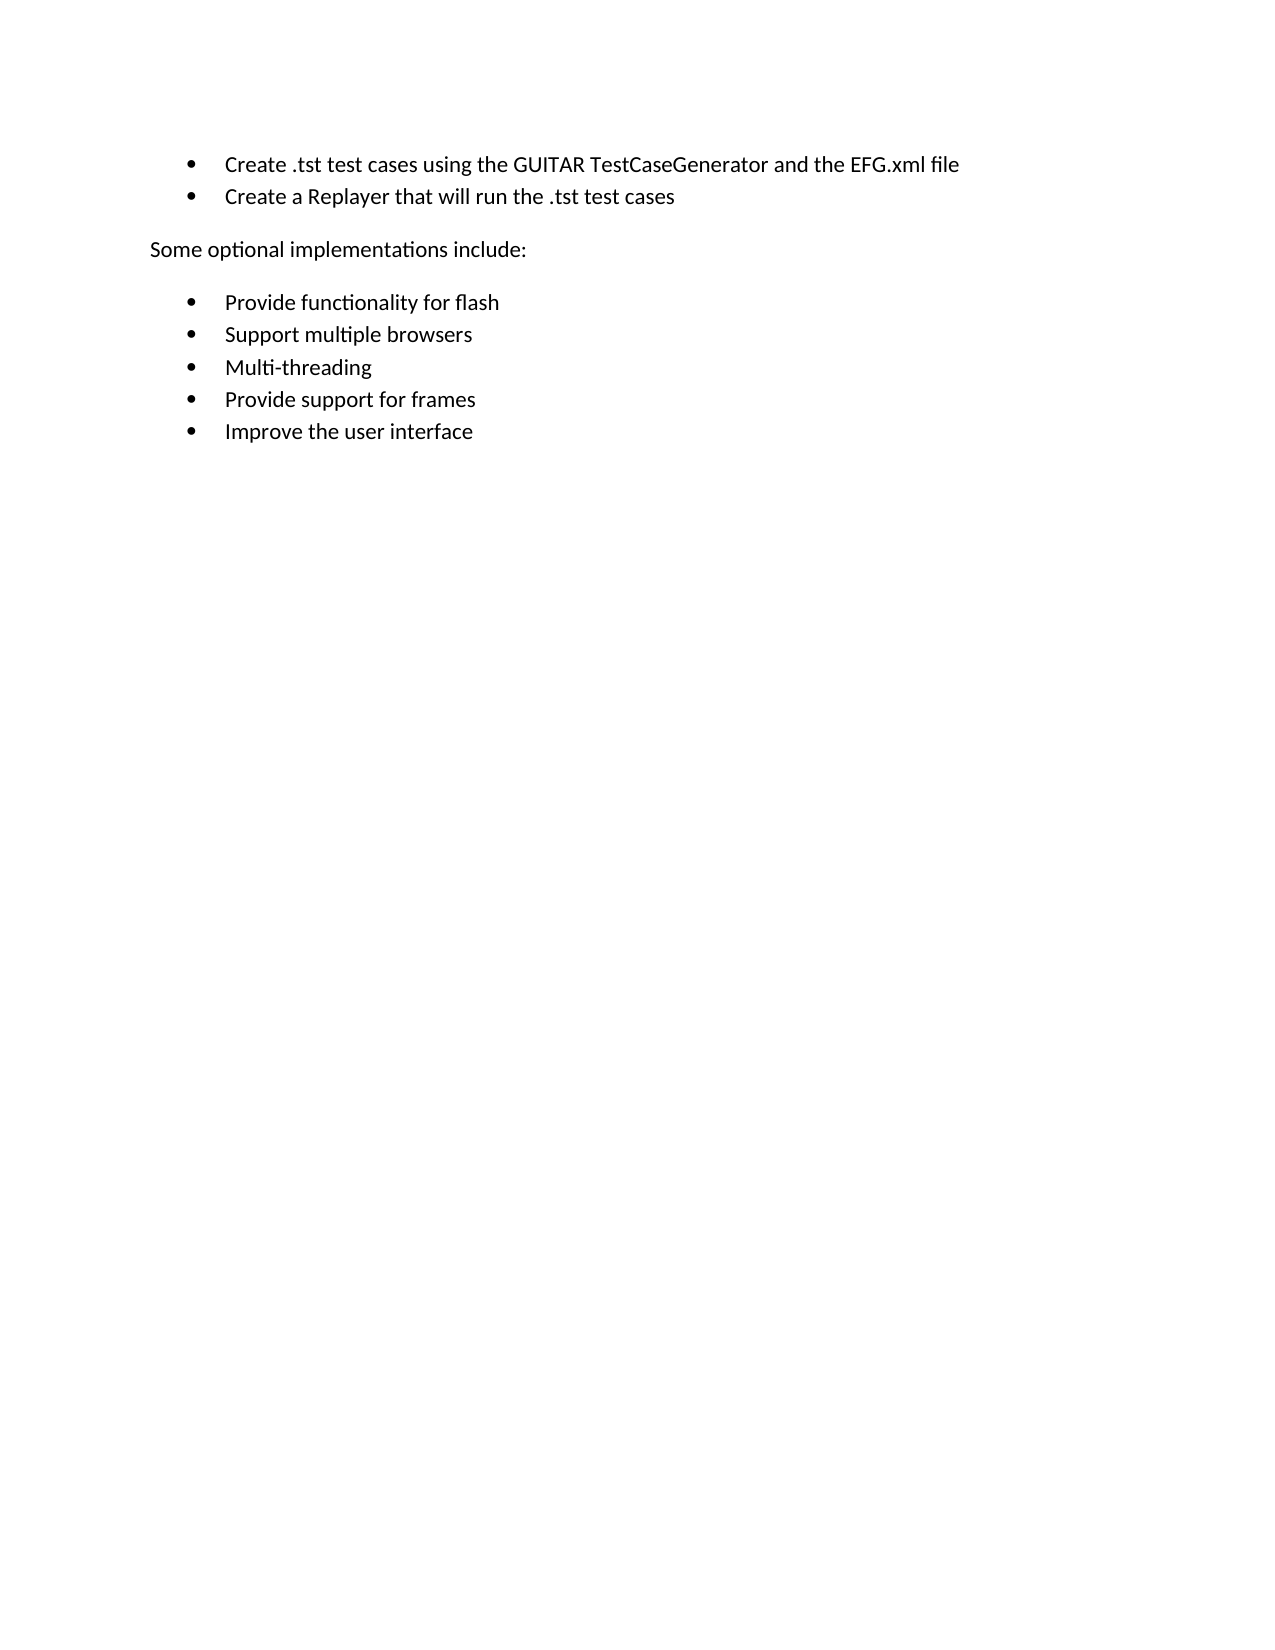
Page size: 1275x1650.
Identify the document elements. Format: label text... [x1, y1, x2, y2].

list Support multiple browsers [187, 320, 1125, 348]
text Some optional implementations include: [150, 235, 1125, 263]
list Multi-threading [187, 353, 1125, 381]
list Create .tst test cases using the GUITAR TestCaseGenerator and the EFG.xml file [187, 150, 1125, 178]
list Improve the user interface [187, 417, 1125, 445]
list Provide functionality for flash [187, 288, 1125, 316]
list Provide support for frames [187, 385, 1125, 413]
list Create a Replayer that will run the .tst test cases [187, 182, 1125, 210]
